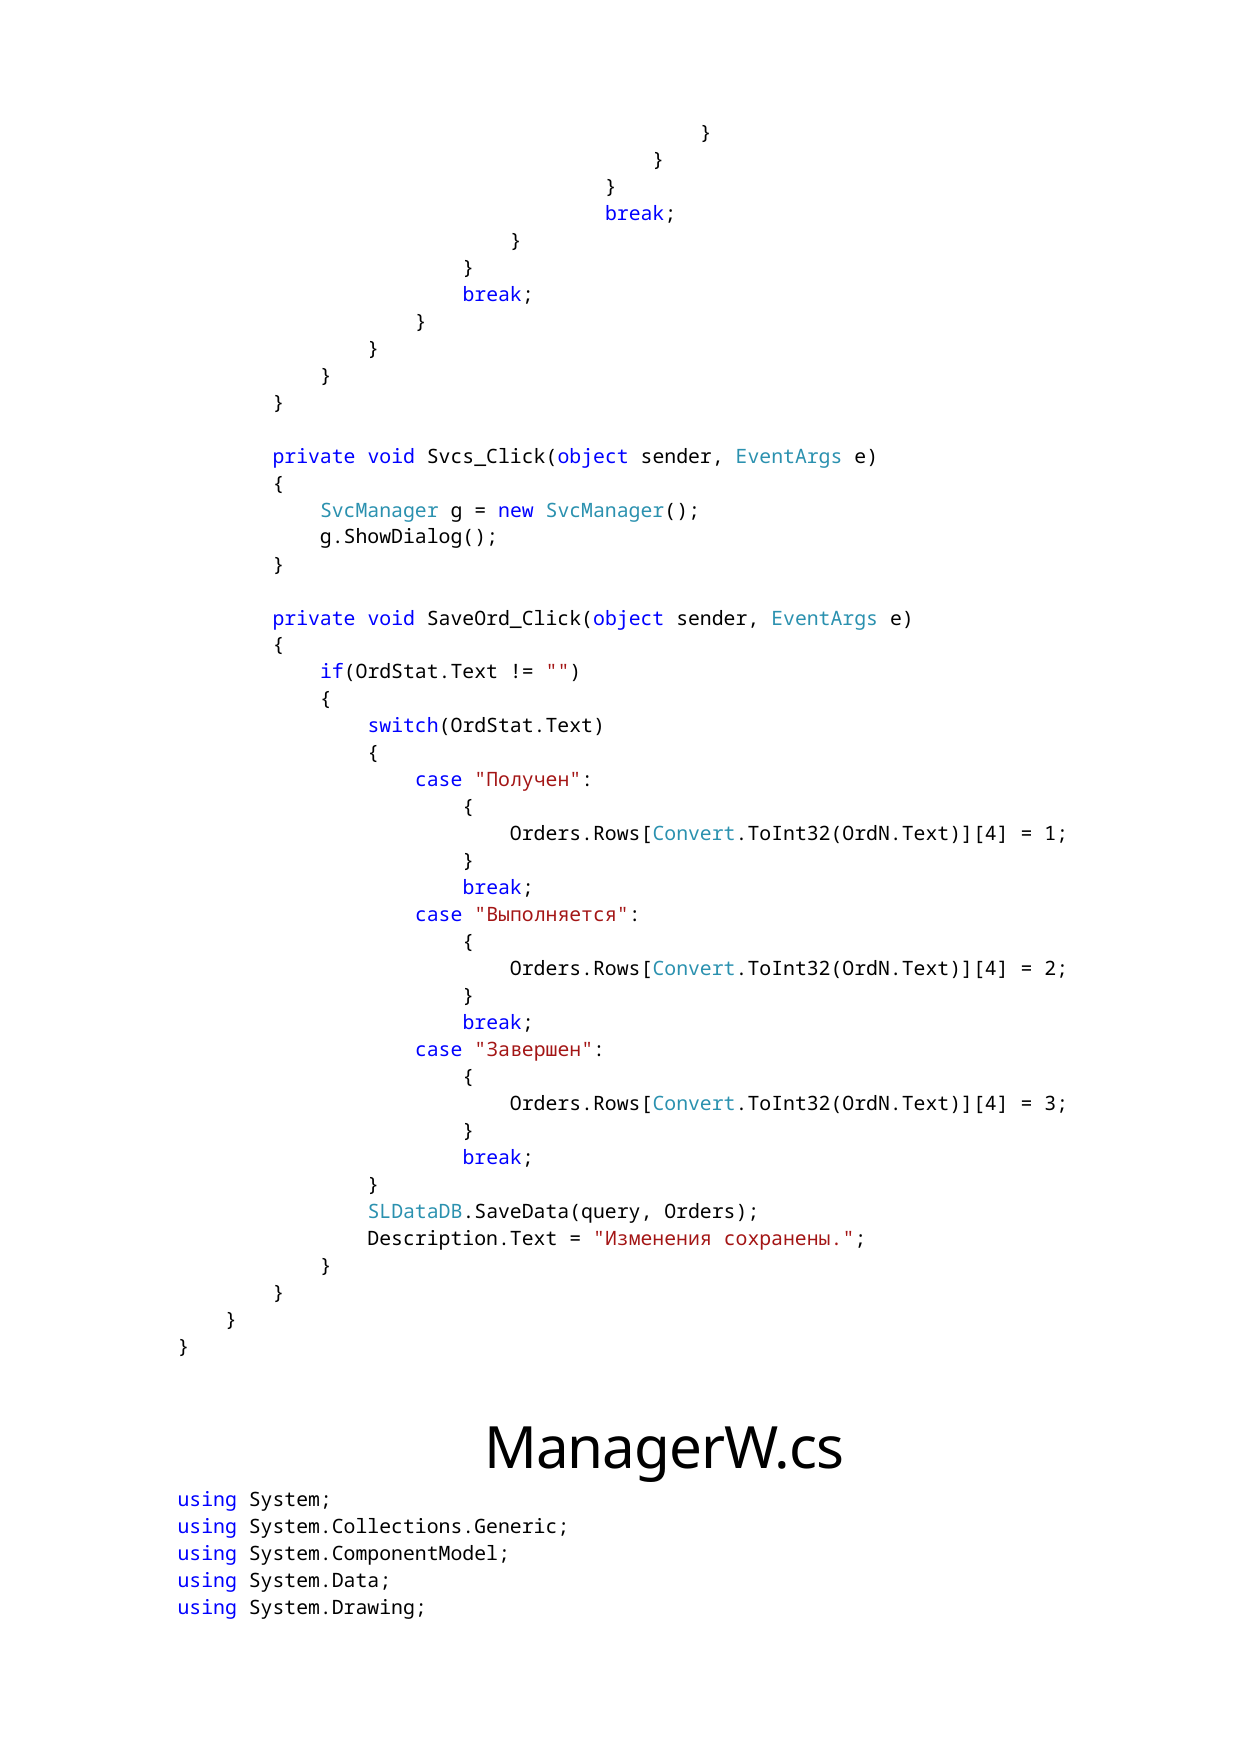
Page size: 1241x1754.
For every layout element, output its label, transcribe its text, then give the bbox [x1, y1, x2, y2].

title ManagerW.cs [177, 1406, 1152, 1486]
text using System.ComponentModel; [177, 1539, 1152, 1566]
text } [177, 550, 1152, 577]
text SvcManager g = new SvcManager(); [177, 496, 1152, 523]
text } [177, 334, 1152, 361]
text Orders.Rows[Convert.ToInt32(OrdN.Text)][4] = 1; [177, 819, 1152, 847]
text break; [177, 1143, 1152, 1170]
text } [177, 388, 1152, 415]
text Description.Text = "Изменения сохранены."; [177, 1224, 1152, 1251]
text { [177, 793, 1152, 819]
text case "Получен": [177, 766, 1152, 793]
text } [177, 361, 1152, 388]
text g.ShowDialog(); [177, 523, 1152, 550]
text private void Svcs_Click(object sender, EventArgs e) [177, 442, 1152, 469]
text break; [177, 280, 1152, 307]
text { [177, 631, 1152, 658]
text using System; [177, 1486, 1152, 1512]
text Orders.Rows[Convert.ToInt32(OrdN.Text)][4] = 3; [177, 1089, 1152, 1116]
text } [177, 307, 1152, 334]
text break; [177, 199, 1152, 226]
text } [177, 226, 1152, 253]
text } [177, 172, 1152, 199]
text using System.Collections.Generic; [177, 1512, 1152, 1539]
text } [177, 1116, 1152, 1143]
text } [177, 1251, 1152, 1278]
text { [177, 927, 1152, 954]
text } [177, 1278, 1152, 1305]
text { [177, 739, 1152, 766]
text } [177, 1170, 1152, 1197]
text } [177, 118, 1152, 145]
text } [177, 145, 1152, 172]
text case "Завершен": [177, 1035, 1152, 1062]
text } [177, 1305, 1152, 1332]
text } [177, 253, 1152, 280]
text using System.Drawing; [177, 1593, 1152, 1620]
text { [177, 1062, 1152, 1089]
text } [177, 981, 1152, 1008]
text { [177, 469, 1152, 496]
text if(OrdStat.Text != "") [177, 658, 1152, 685]
text } [177, 847, 1152, 873]
text private void SaveOrd_Click(object sender, EventArgs e) [177, 604, 1152, 631]
text case "Выполняется": [177, 901, 1152, 927]
text switch(OrdStat.Text) [177, 712, 1152, 739]
text { [177, 685, 1152, 712]
text using System.Data; [177, 1566, 1152, 1593]
text } [177, 1332, 1152, 1359]
text SLDataDB.SaveData(query, Orders); [177, 1197, 1152, 1224]
text break; [177, 873, 1152, 901]
text Orders.Rows[Convert.ToInt32(OrdN.Text)][4] = 2; [177, 954, 1152, 981]
text break; [177, 1008, 1152, 1035]
